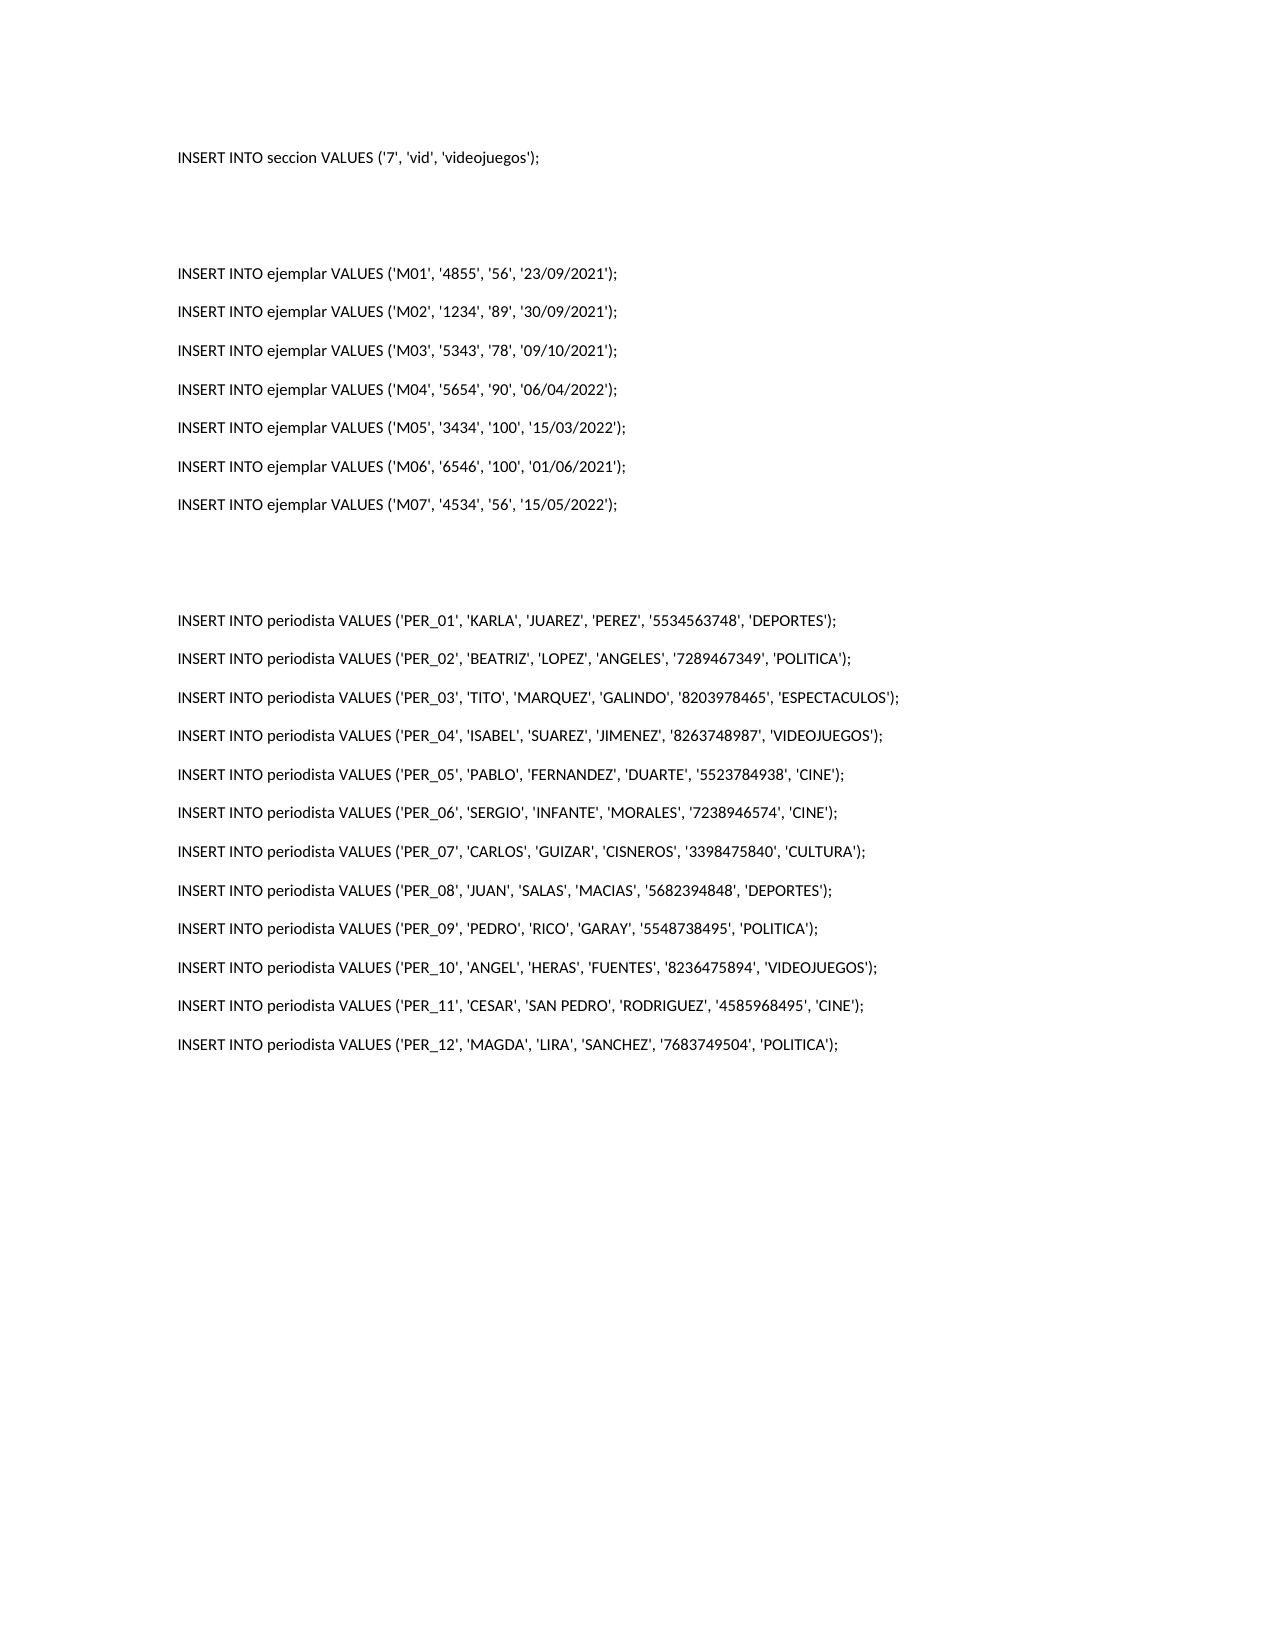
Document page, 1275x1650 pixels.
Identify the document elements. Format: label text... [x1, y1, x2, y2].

text INSERT INTO periodista VALUES ('PER_06', 'SERGIO', 'INFANTE', 'MORALES', '7238946574', 'CINE'); [177, 803, 1098, 823]
text INSERT INTO periodista VALUES ('PER_10', 'ANGEL', 'HERAS', 'FUENTES', '8236475894', 'VIDEOJUEGOS'); [177, 957, 1098, 977]
text INSERT INTO periodista VALUES ('PER_12', 'MAGDA', 'LIRA', 'SANCHEZ', '7683749504', 'POLITICA'); [177, 1034, 1098, 1054]
text INSERT INTO ejemplar VALUES ('M05', '3434', '100', '15/03/2022'); [177, 417, 1098, 438]
text INSERT INTO periodista VALUES ('PER_02', 'BEATRIZ', 'LOPEZ', 'ANGELES', '7289467349', 'POLITICA'); [177, 649, 1098, 669]
text INSERT INTO ejemplar VALUES ('M06', '6546', '100', '01/06/2021'); [177, 456, 1098, 476]
text INSERT INTO periodista VALUES ('PER_09', 'PEDRO', 'RICO', 'GARAY', '5548738495', 'POLITICA'); [177, 918, 1098, 939]
text INSERT INTO ejemplar VALUES ('M04', '5654', '90', '06/04/2022'); [177, 379, 1098, 399]
text INSERT INTO periodista VALUES ('PER_01', 'KARLA', 'JUAREZ', 'PEREZ', '5534563748', 'DEPORTES'); [177, 610, 1098, 630]
text INSERT INTO periodista VALUES ('PER_08', 'JUAN', 'SALAS', 'MACIAS', '5682394848', 'DEPORTES'); [177, 880, 1098, 900]
text INSERT INTO ejemplar VALUES ('M02', '1234', '89', '30/09/2021'); [177, 302, 1098, 322]
text INSERT INTO periodista VALUES ('PER_05', 'PABLO', 'FERNANDEZ', 'DUARTE', '5523784938', 'CINE'); [177, 764, 1098, 784]
text INSERT INTO seccion VALUES ('7', 'vid', 'videojuegos'); [177, 148, 1098, 168]
text INSERT INTO ejemplar VALUES ('M01', '4855', '56', '23/09/2021'); [177, 263, 1098, 283]
text INSERT INTO ejemplar VALUES ('M03', '5343', '78', '09/10/2021'); [177, 340, 1098, 361]
text INSERT INTO periodista VALUES ('PER_04', 'ISABEL', 'SUAREZ', 'JIMENEZ', '8263748987', 'VIDEOJUEGOS'); [177, 726, 1098, 746]
text INSERT INTO periodista VALUES ('PER_11', 'CESAR', 'SAN PEDRO', 'RODRIGUEZ', '4585968495', 'CINE'); [177, 996, 1098, 1016]
text INSERT INTO periodista VALUES ('PER_03', 'TITO', 'MARQUEZ', 'GALINDO', '8203978465', 'ESPECTACULOS'); [177, 687, 1098, 707]
text INSERT INTO periodista VALUES ('PER_07', 'CARLOS', 'GUIZAR', 'CISNEROS', '3398475840', 'CULTURA'); [177, 841, 1098, 862]
text INSERT INTO ejemplar VALUES ('M07', '4534', '56', '15/05/2022'); [177, 494, 1098, 515]
